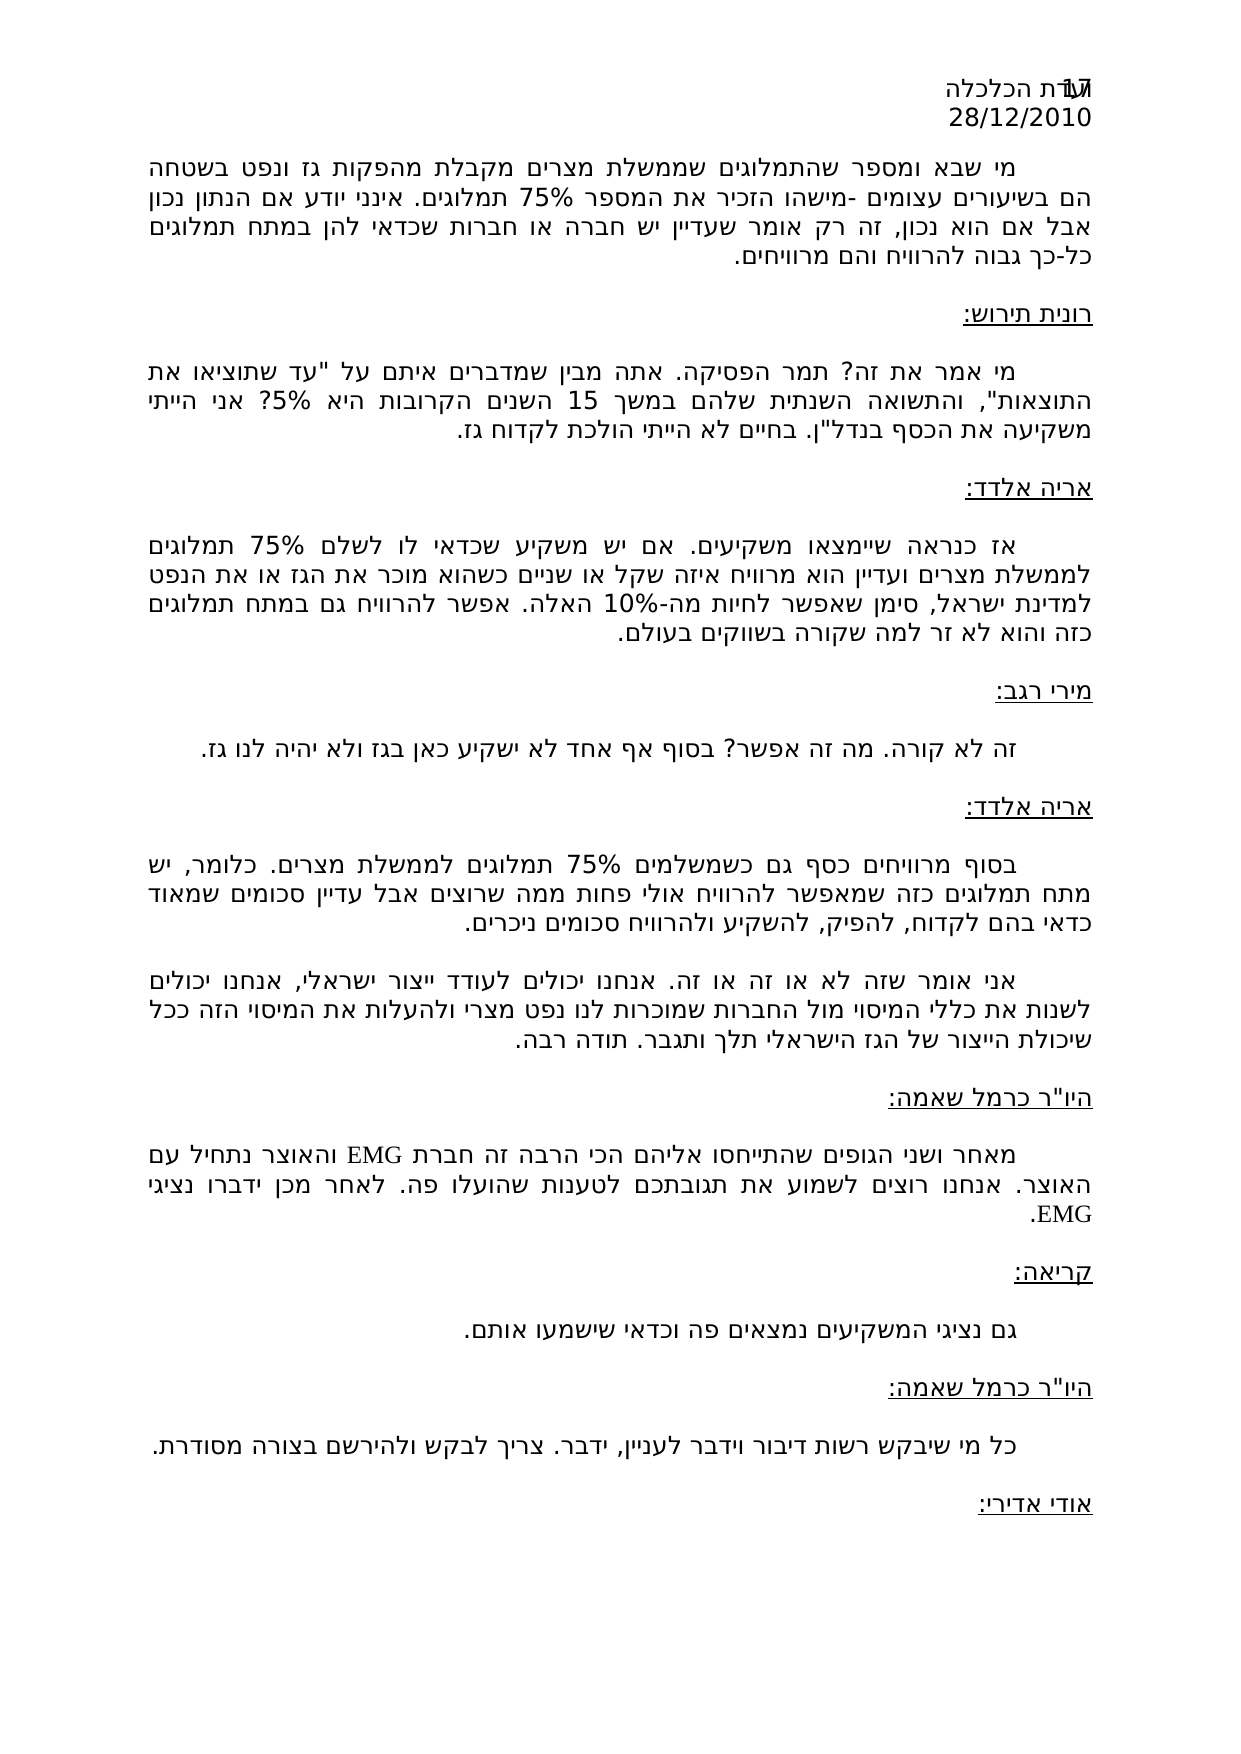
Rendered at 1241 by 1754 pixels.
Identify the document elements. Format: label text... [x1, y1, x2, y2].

text בסוף מרוויחים כסף גם כשמשלמים 75% תמלוגים לממשלת מצרים. כלומר, יש מתח תמלוגים כזה שמאפשר להרוויח אולי פחות ממה שרוצים אבל עדיין סכומים שמאוד כדאי בהם לקדוח, להפיק, להשקיע ולהרוויח סכומים ניכרים. [148, 850, 1092, 938]
text כל מי שיבקש רשות דיבור וידבר לעניין, ידבר. צריך לבקש ולהירשם בצורה מסודרת. [148, 1431, 1092, 1460]
text אני אומר שזה לא או זה או זה. אנחנו יכולים לעודד ייצור ישראלי, אנחנו יכולים לשנות את כללי המיסוי מול החברות שמוכרות לנו נפט מצרי ולהעלות את המיסוי הזה ככל שיכולת הייצור של הגז הישראלי תלך ותגבר. תודה רבה. [148, 966, 1092, 1054]
text אודי אדירי: [148, 1489, 1092, 1518]
text מאחר ושני הגופים שהתייחסו אליהם הכי הרבה זה חברת EMG והאוצר נתחיל עם האוצר. אנחנו רוצים לשמוע את תגובתכם לטענות שהועלו פה. לאחר מכן ידברו נציגי EMG. [148, 1141, 1092, 1228]
text קריאה: [148, 1257, 1092, 1286]
text מי שבא ומספר שהתמלוגים שממשלת מצרים מקבלת מהפקות גז ונפט בשטחה הם בשיעורים עצומים -מישהו הזכיר את המספר 75% תמלוגים. אינני יודע אם הנתון נכון אבל אם הוא נכון, זה רק אומר שעדיין יש חברה או חברות שכדאי להן במתח תמלוגים כל-כך גבוה להרוויח והם מרוויחים. [148, 153, 1092, 270]
text רונית תירוש: [148, 299, 1092, 328]
text גם נציגי המשקיעים נמצאים פה וכדאי שישמעו אותם. [148, 1315, 1092, 1344]
text אז כנראה שיימצאו משקיעים. אם יש משקיע שכדאי לו לשלם 75% תמלוגים לממשלת מצרים ועדיין הוא מרוויח איזה שקל או שניים כשהוא מוכר את הגז או את הנפט למדינת ישראל, סימן שאפשר לחיות מה-10% האלה. אפשר להרוויח גם במתח תמלוגים כזה והוא לא זר למה שקורה בשווקים בעולם. [148, 531, 1092, 648]
text מי אמר את זה? תמר הפסיקה. אתה מבין שמדברים איתם על "עד שתוציאו את התוצאות", והתשואה השנתית שלהם במשך 15 השנים הקרובות היא 5%? אני הייתי משקיעה את הכסף בנדל"ן. בחיים לא הייתי הולכת לקדוח גז. [148, 357, 1092, 444]
text זה לא קורה. מה זה אפשר? בסוף אף אחד לא ישקיע כאן בגז ולא יהיה לנו גז. [148, 734, 1092, 763]
text היו"ר כרמל שאמה: [148, 1083, 1092, 1112]
text היו"ר כרמל שאמה: [148, 1373, 1092, 1402]
text מירי רגב: [148, 676, 1092, 706]
text אריה אלדד: [148, 473, 1092, 502]
text אריה אלדד: [148, 792, 1092, 821]
